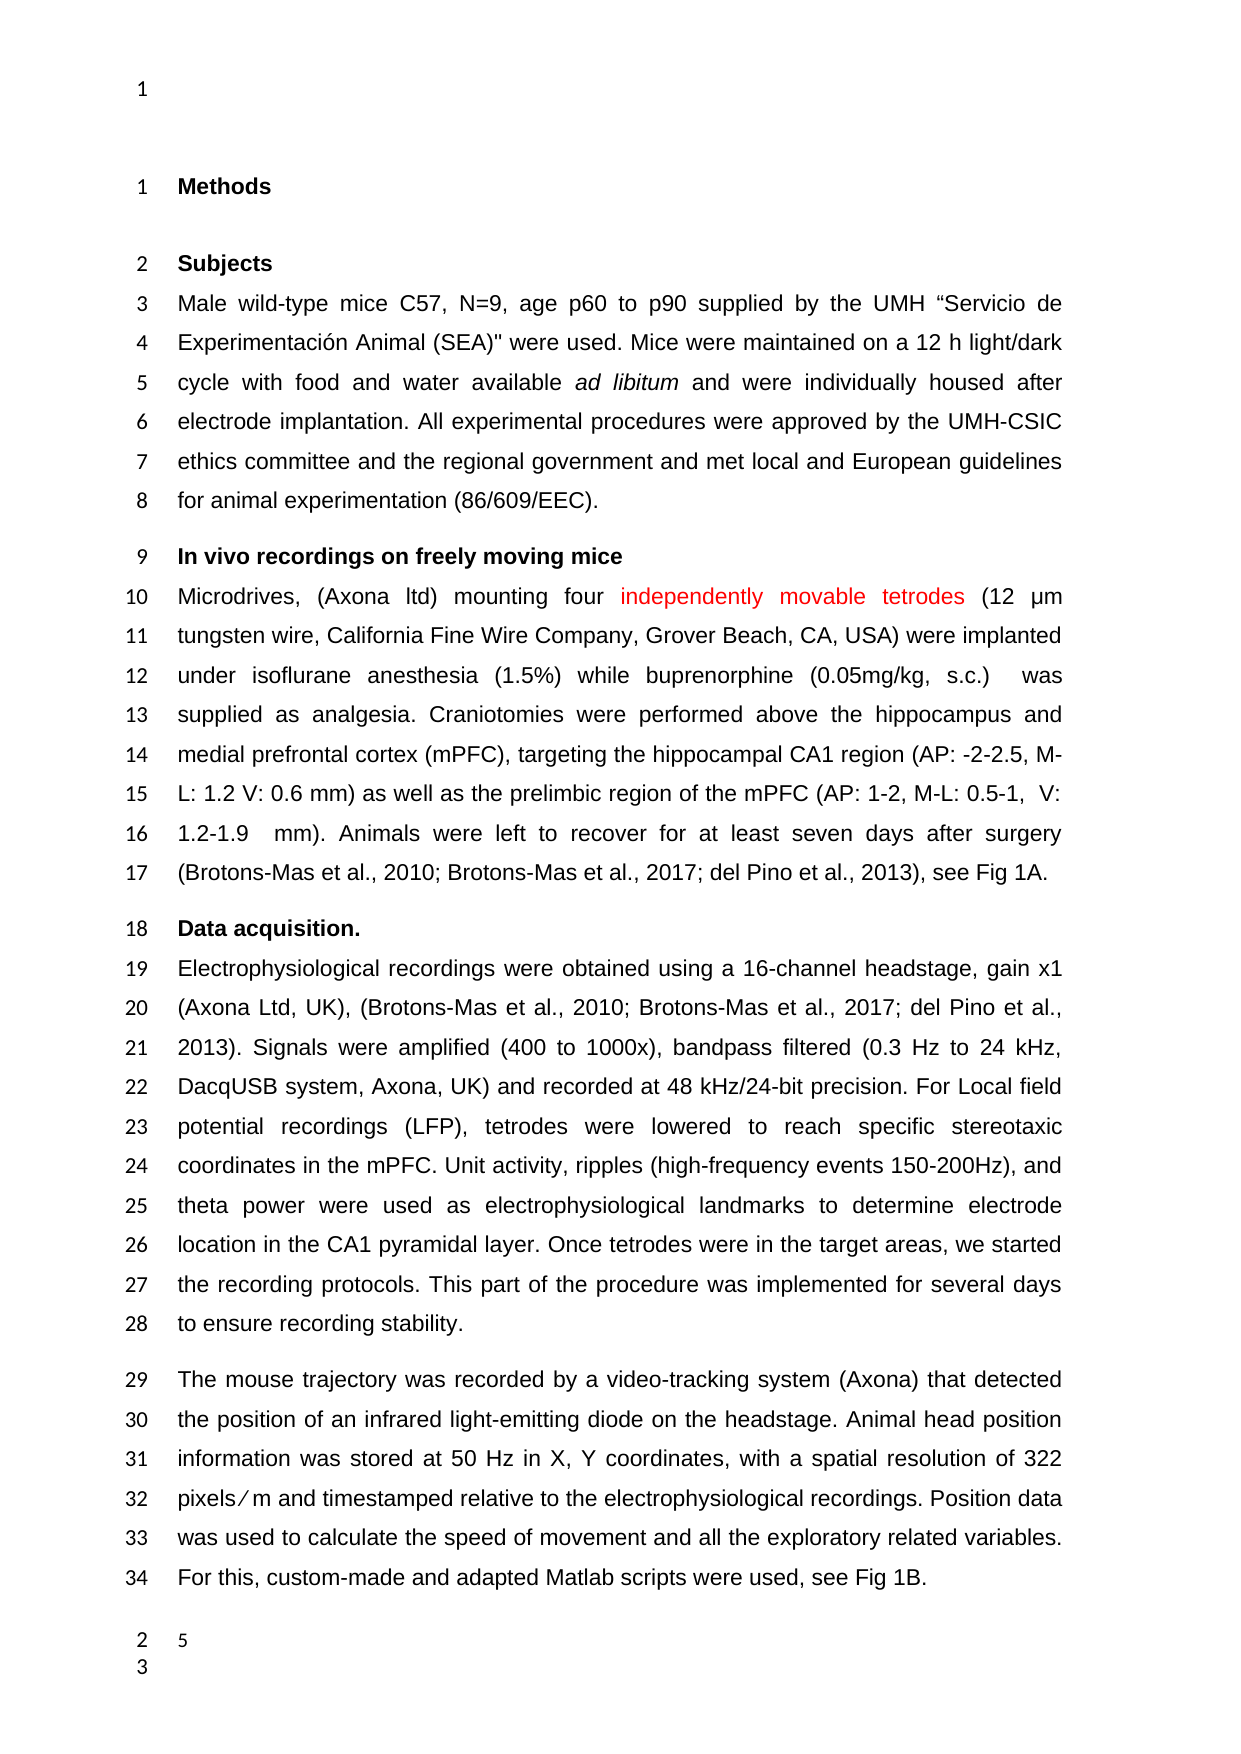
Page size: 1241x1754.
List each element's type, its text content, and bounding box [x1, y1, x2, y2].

text In vivo recordings on freely moving mice [177, 543, 1063, 570]
text Microdrives, (Axona ltd) mounting four independently movable tetrodes (12 μm tungsten wire, California Fine Wire Company, Grover Beach, CA, USA) were implanted under isoflurane anesthesia (1.5%) while buprenorphine (0.05mg/kg, s.c.) was supplied as analgesia. Craniotomies were performed above the hippocampus and medial prefrontal cortex (mPFC), targeting the hippocampal CA1 region (AP: -2-2.5, M-L: 1.2 V: 0.6 mm) as well as the prelimbic region of the mPFC (AP: 1-2, M-L: 0.5-1, V: 1.2-1.9 mm). Animals were left to recover for at least seven days after surgery (Brotons-Mas et al., 2010; Brotons-Mas et al., 2017; del Pino et al., 2013), see Fig 1A. [177, 583, 1063, 886]
text Methods [177, 173, 1063, 199]
text The mouse trajectory was recorded by a video-tracking system (Axona) that detected the position of an infrared light-emitting diode on the headstage. Animal head position information was stored at 50 Hz in X, Y coordinates, with a spatial resolution of 322 pixels ⁄ m and timestamped relative to the electrophysiological recordings. Position data was used to calculate the speed of movement and all the exploratory related variables. For this, custom-made and adapted Matlab scripts were used, see Fig 1B. [177, 1366, 1063, 1590]
text Subjects [177, 250, 1063, 277]
text Electrophysiological recordings were obtained using a 16-channel headstage, gain x1 (Axona Ltd, UK), (Brotons-Mas et al., 2010; Brotons-Mas et al., 2017; del Pino et al., 2013). Signals were amplified (400 to 1000x), bandpass filtered (0.3 Hz to 24 kHz, DacqUSB system, Axona, UK) and recorded at 48 kHz/24-bit precision. For Local field potential recordings (LFP), tetrodes were lowered to reach specific stereotaxic coordinates in the mPFC. Unit activity, ripples (high-frequency events 150-200Hz), and theta power were used as electrophysiological landmarks to determine electrode location in the CA1 pyramidal layer. Once tetrodes were in the target areas, we started the recording protocols. This part of the procedure was implemented for several days to ensure recording stability. [177, 955, 1063, 1336]
text Male wild-type mice C57, N=9, age p60 to p90 supplied by the UMH “Servicio de Experimentación Animal (SEA)" were used. Mice were maintained on a 12 h light/dark cycle with food and water available ad libitum and were individually housed after electrode implantation. All experimental procedures were approved by the UMH-CSIC ethics committee and the regional government and met local and European guidelines for animal experimentation (86/609/EEC). [177, 290, 1063, 513]
text Data acquisition. [177, 915, 1063, 942]
